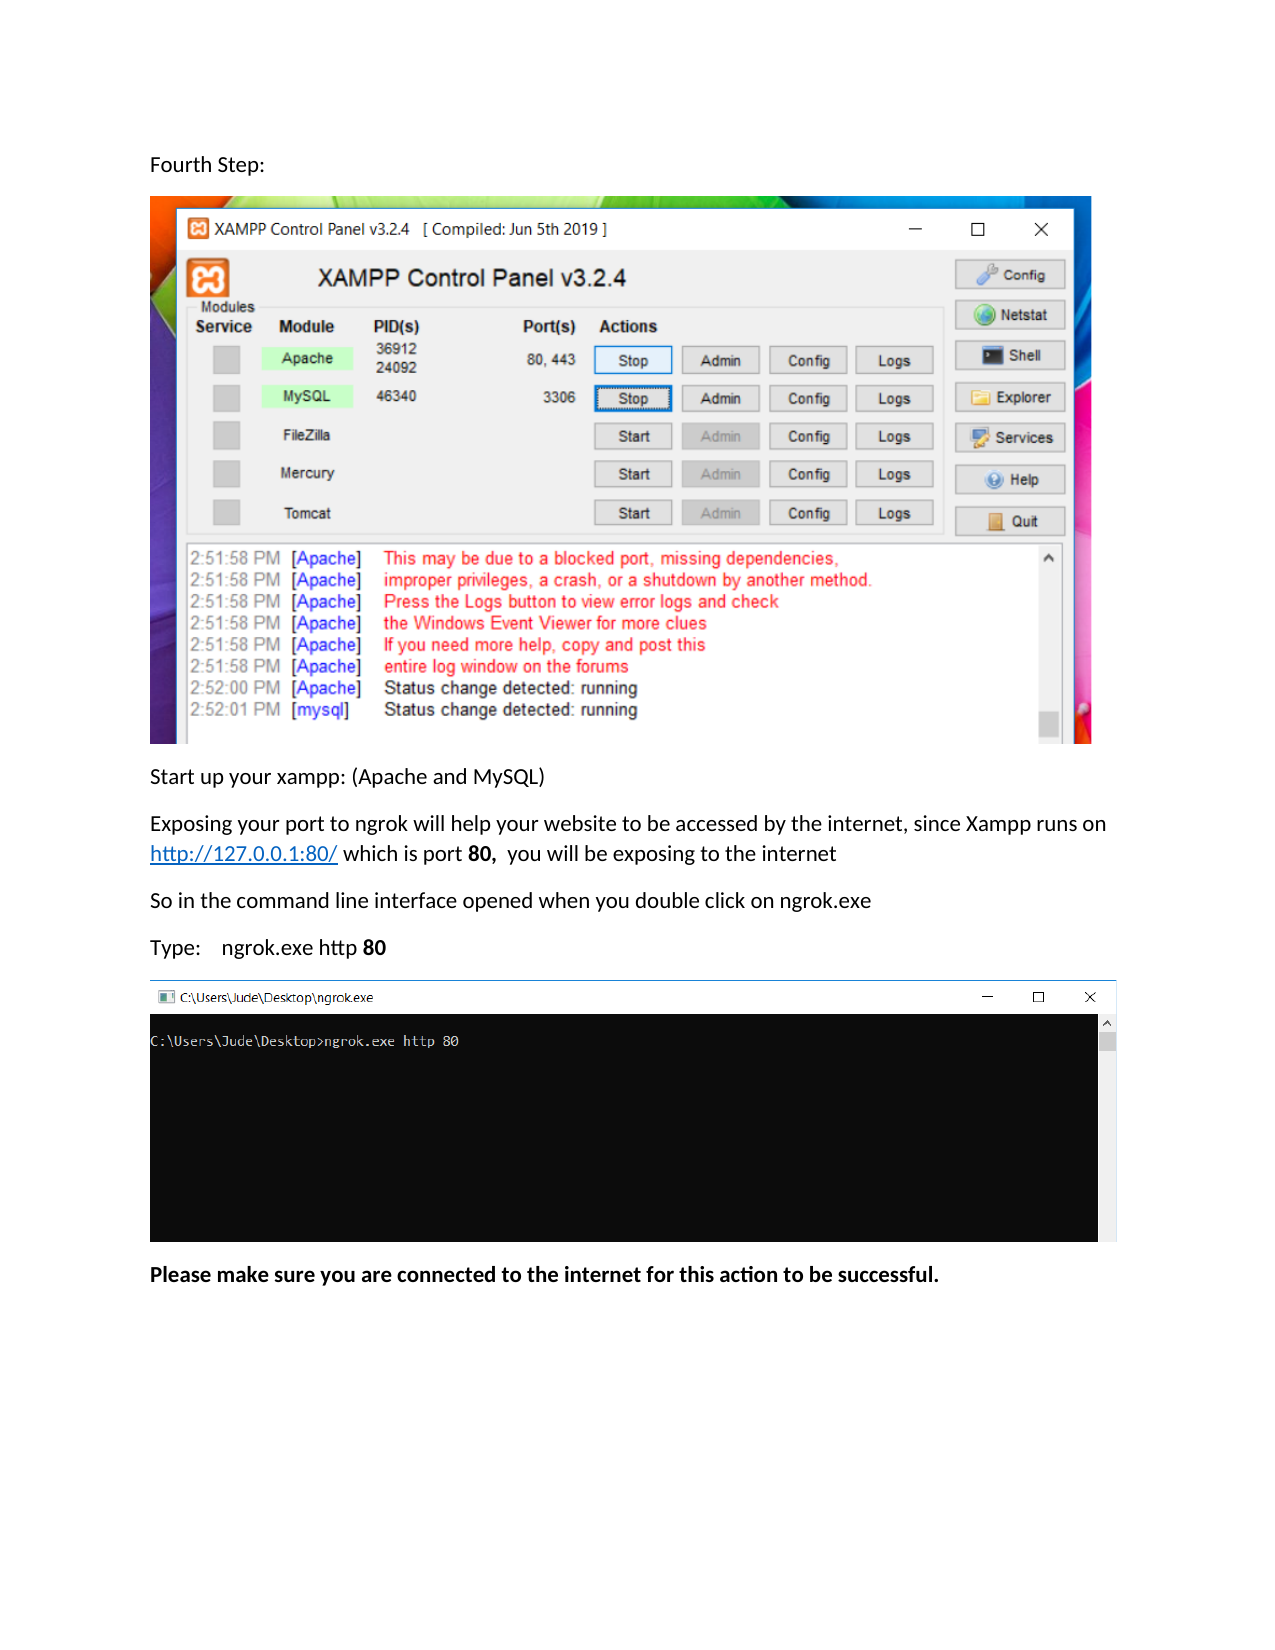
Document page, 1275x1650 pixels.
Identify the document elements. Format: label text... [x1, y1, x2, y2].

picture [150, 980, 1117, 1242]
text So in the command line interface opened when you double click on ngrok.exe [150, 886, 1125, 914]
text Start up your xampp: (Apache and MySQL) [150, 762, 1125, 790]
text Type: ngrok.exe http 80 [150, 933, 1125, 961]
text Fourth Step: [150, 150, 1125, 178]
picture [150, 196, 1092, 744]
text Please make sure you are connected to the internet for this action to be successful. [150, 1260, 1125, 1288]
text Exposing your port to ngrok will help your website to be accessed by the internet, since Xampp runs on http://127.0.0.1:80/ which is port 80, you will be exposing to the internet [150, 809, 1125, 867]
